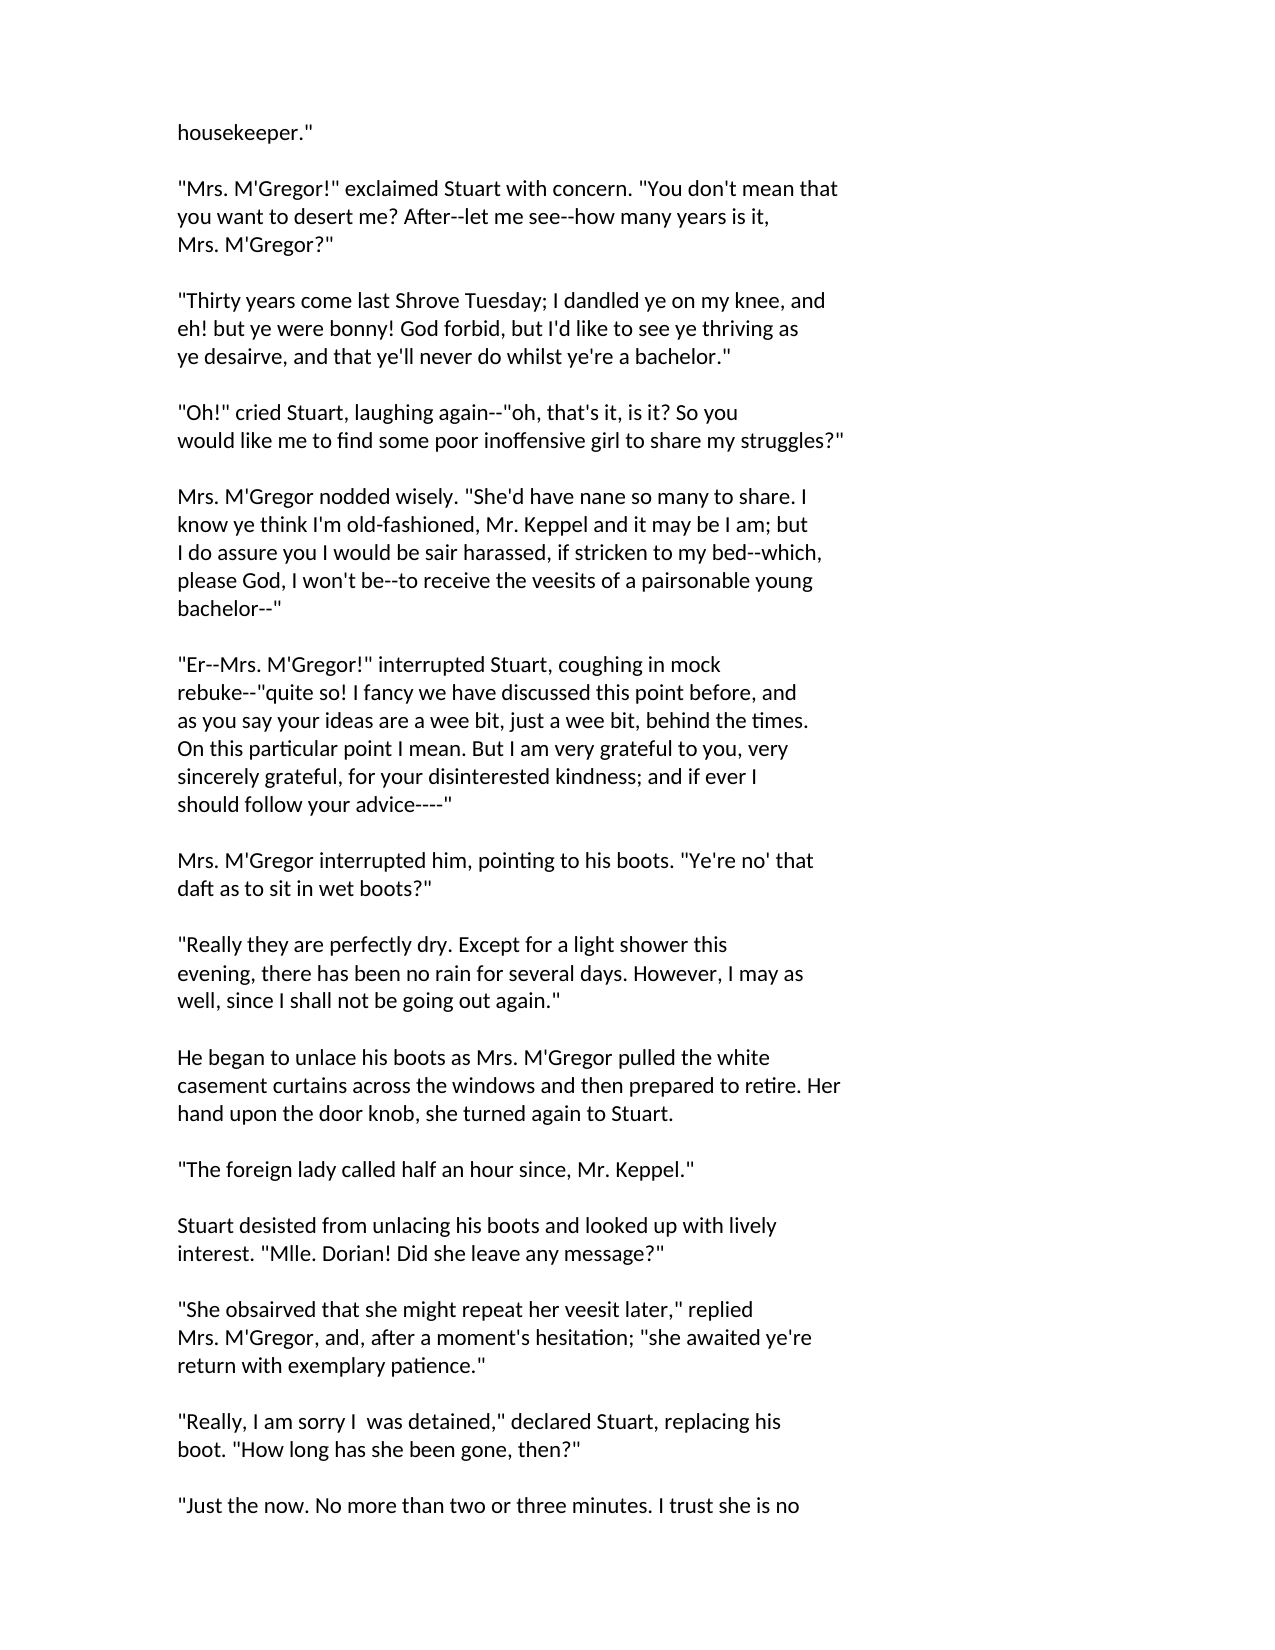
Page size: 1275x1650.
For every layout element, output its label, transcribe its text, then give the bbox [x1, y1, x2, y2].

text "Er--Mrs. M'Gregor!" interrupted Stuart, coughing in mock [177, 650, 1186, 678]
text daft as to sit in wet boots?" [177, 874, 1186, 903]
text rebuke--"quite so! I fancy we have discussed this point before, and [177, 678, 1186, 706]
text "She obsairved that she might repeat her veesit later," replied [177, 1295, 1186, 1323]
text bachelor--" [177, 594, 1186, 622]
text Mrs. M'Gregor interrupted him, pointing to his boots. "Ye're no' that [177, 847, 1186, 874]
text "The foreign lady called half an hour since, Mr. Keppel." [177, 1155, 1186, 1183]
text as you say your ideas are a wee bit, just a wee bit, behind the times. [177, 706, 1186, 734]
text please God, I won't be--to receive the veesits of a pairsonable young [177, 566, 1186, 594]
text eh! but ye were bonny! God forbid, but I'd like to see ye thriving as [177, 314, 1186, 342]
text should follow your advice----" [177, 791, 1186, 818]
text you want to desert me? After--let me see--how many years is it, [177, 202, 1186, 230]
text hand upon the door knob, she turned again to Stuart. [177, 1099, 1186, 1127]
text On this particular point I mean. But I am very grateful to you, very [177, 734, 1186, 762]
text Stuart desisted from unlacing his boots and looked up with lively [177, 1211, 1186, 1239]
text "Thirty years come last Shrove Tuesday; I dandled ye on my knee, and [177, 286, 1186, 314]
text "Really they are perfectly dry. Except for a light shower this [177, 931, 1186, 959]
text boot. "How long has she been gone, then?" [177, 1435, 1186, 1463]
text Mrs. M'Gregor?" [177, 230, 1186, 258]
text sincerely grateful, for your disinterested kindness; and if ever I [177, 762, 1186, 791]
text He began to unlace his boots as Mrs. M'Gregor pulled the white [177, 1043, 1186, 1071]
text I do assure you I would be sair harassed, if stricken to my bed--which, [177, 538, 1186, 566]
text interest. "Mlle. Dorian! Did she leave any message?" [177, 1239, 1186, 1267]
text "Really, I am sorry I was detained," declared Stuart, replacing his [177, 1407, 1186, 1435]
text "Just the now. No more than two or three minutes. I trust she is no [177, 1491, 1186, 1519]
text "Mrs. M'Gregor!" exclaimed Stuart with concern. "You don't mean that [177, 174, 1186, 202]
text casement curtains across the windows and then prepared to retire. Her [177, 1071, 1186, 1099]
text evening, there has been no rain for several days. However, I may as [177, 959, 1186, 987]
text well, since I shall not be going out again." [177, 987, 1186, 1015]
text ye desairve, and that ye'll never do whilst ye're a bachelor." [177, 342, 1186, 370]
text return with exemplary patience." [177, 1351, 1186, 1379]
text know ye think I'm old-fashioned, Mr. Keppel and it may be I am; but [177, 510, 1186, 538]
text Mrs. M'Gregor, and, after a moment's hesitation; "she awaited ye're [177, 1323, 1186, 1351]
text Mrs. M'Gregor nodded wisely. "She'd have nane so many to share. I [177, 482, 1186, 510]
text would like me to find some poor inoffensive girl to share my struggles?" [177, 426, 1186, 454]
text housekeeper." [177, 118, 1186, 146]
text "Oh!" cried Stuart, laughing again--"oh, that's it, is it? So you [177, 398, 1186, 426]
